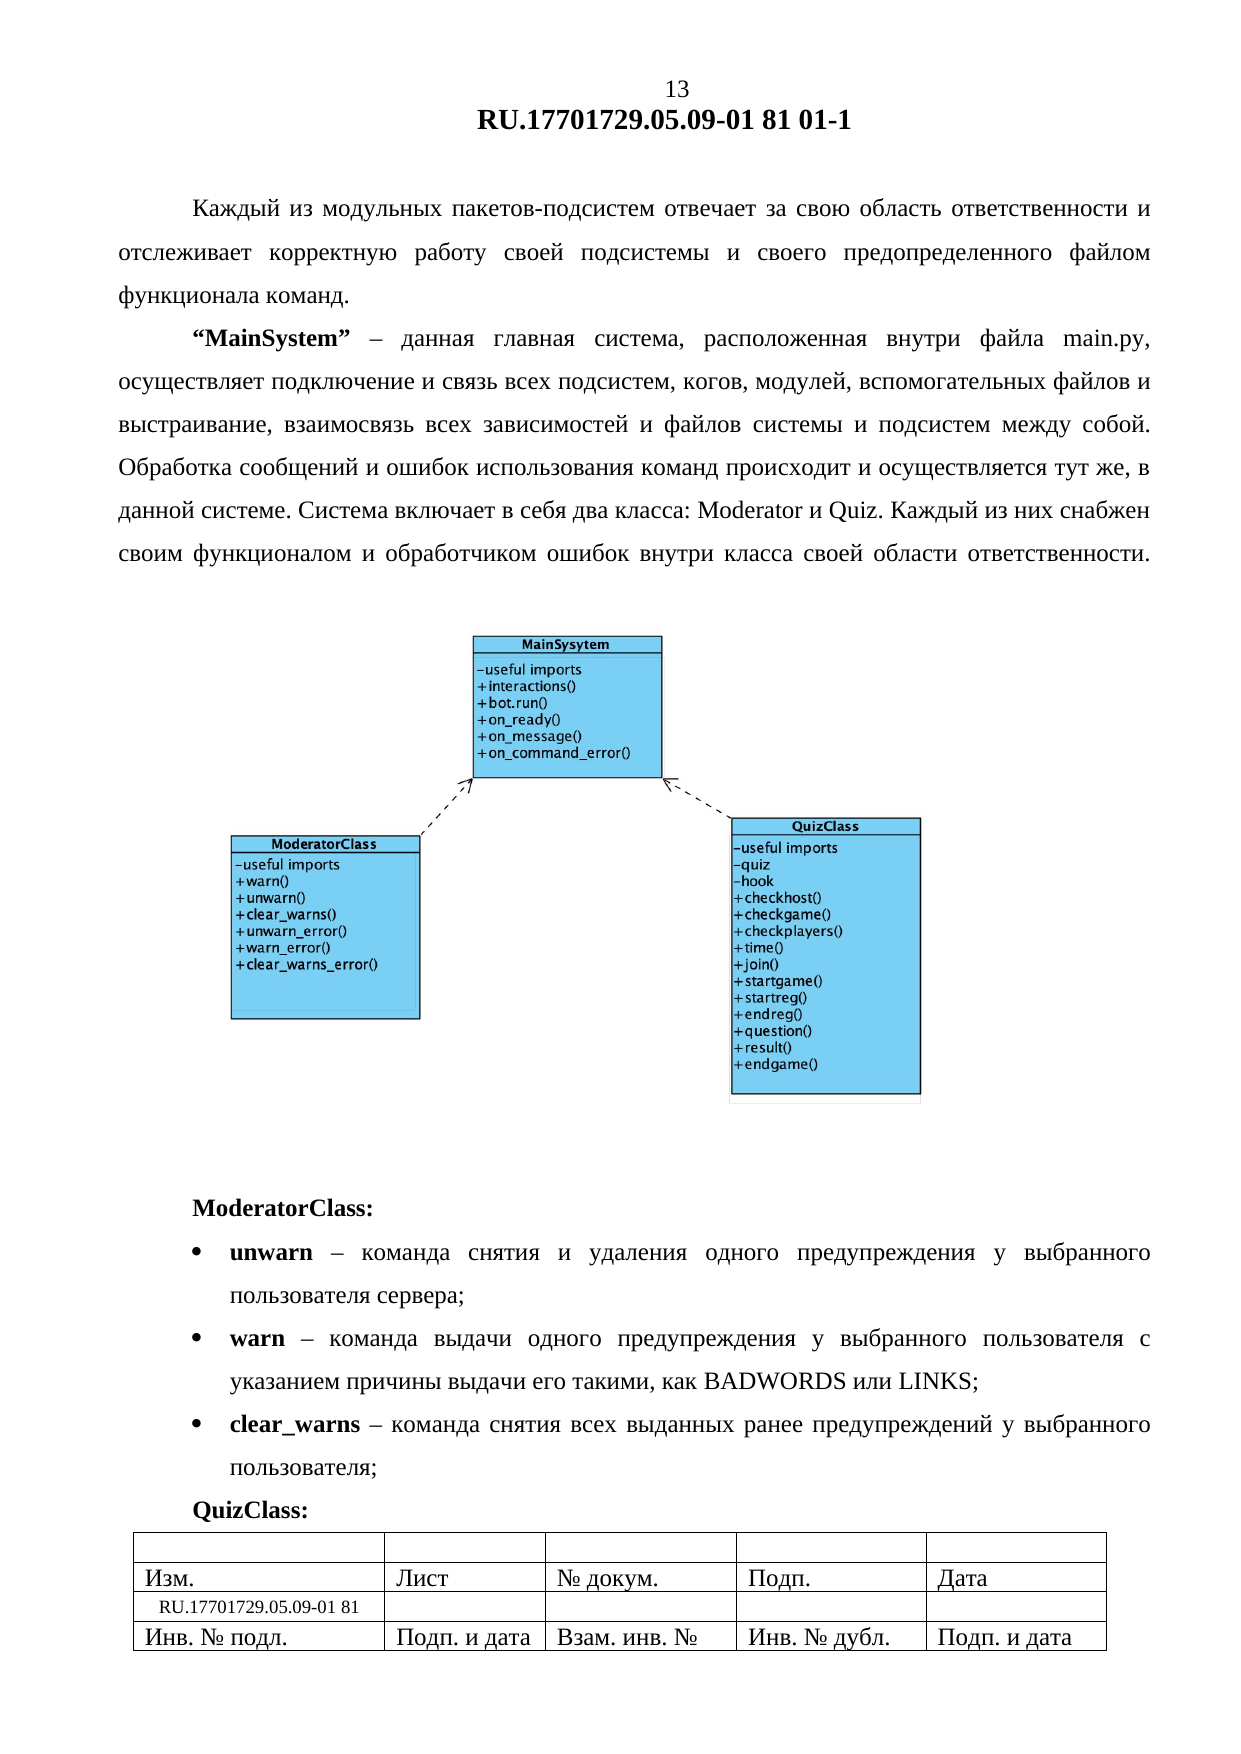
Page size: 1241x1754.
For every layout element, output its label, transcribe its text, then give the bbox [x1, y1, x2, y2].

picture [118, 581, 1093, 1180]
list warn – команда выдачи одного предупреждения у выбранного пользователя с указанием причины выдачи его такими, как BADWORDS или LINKS; [192, 1323, 1152, 1395]
list clear_warns – команда снятия всех выданных ранее предупреждений у выбранного пользователя; [192, 1409, 1152, 1481]
text ModeratorClass: [118, 1193, 1152, 1222]
text QuizClass: [192, 1495, 1152, 1524]
list unwarn – команда снятия и удаления одного предупреждения у выбранного пользователя сервера; [192, 1237, 1152, 1308]
text Каждый из модульных пакетов-подсистем отвечает за свою область ответственности и отслеживает корректную работу своей подсистемы и своего предопределенного файлом функционала команд. [118, 193, 1152, 308]
